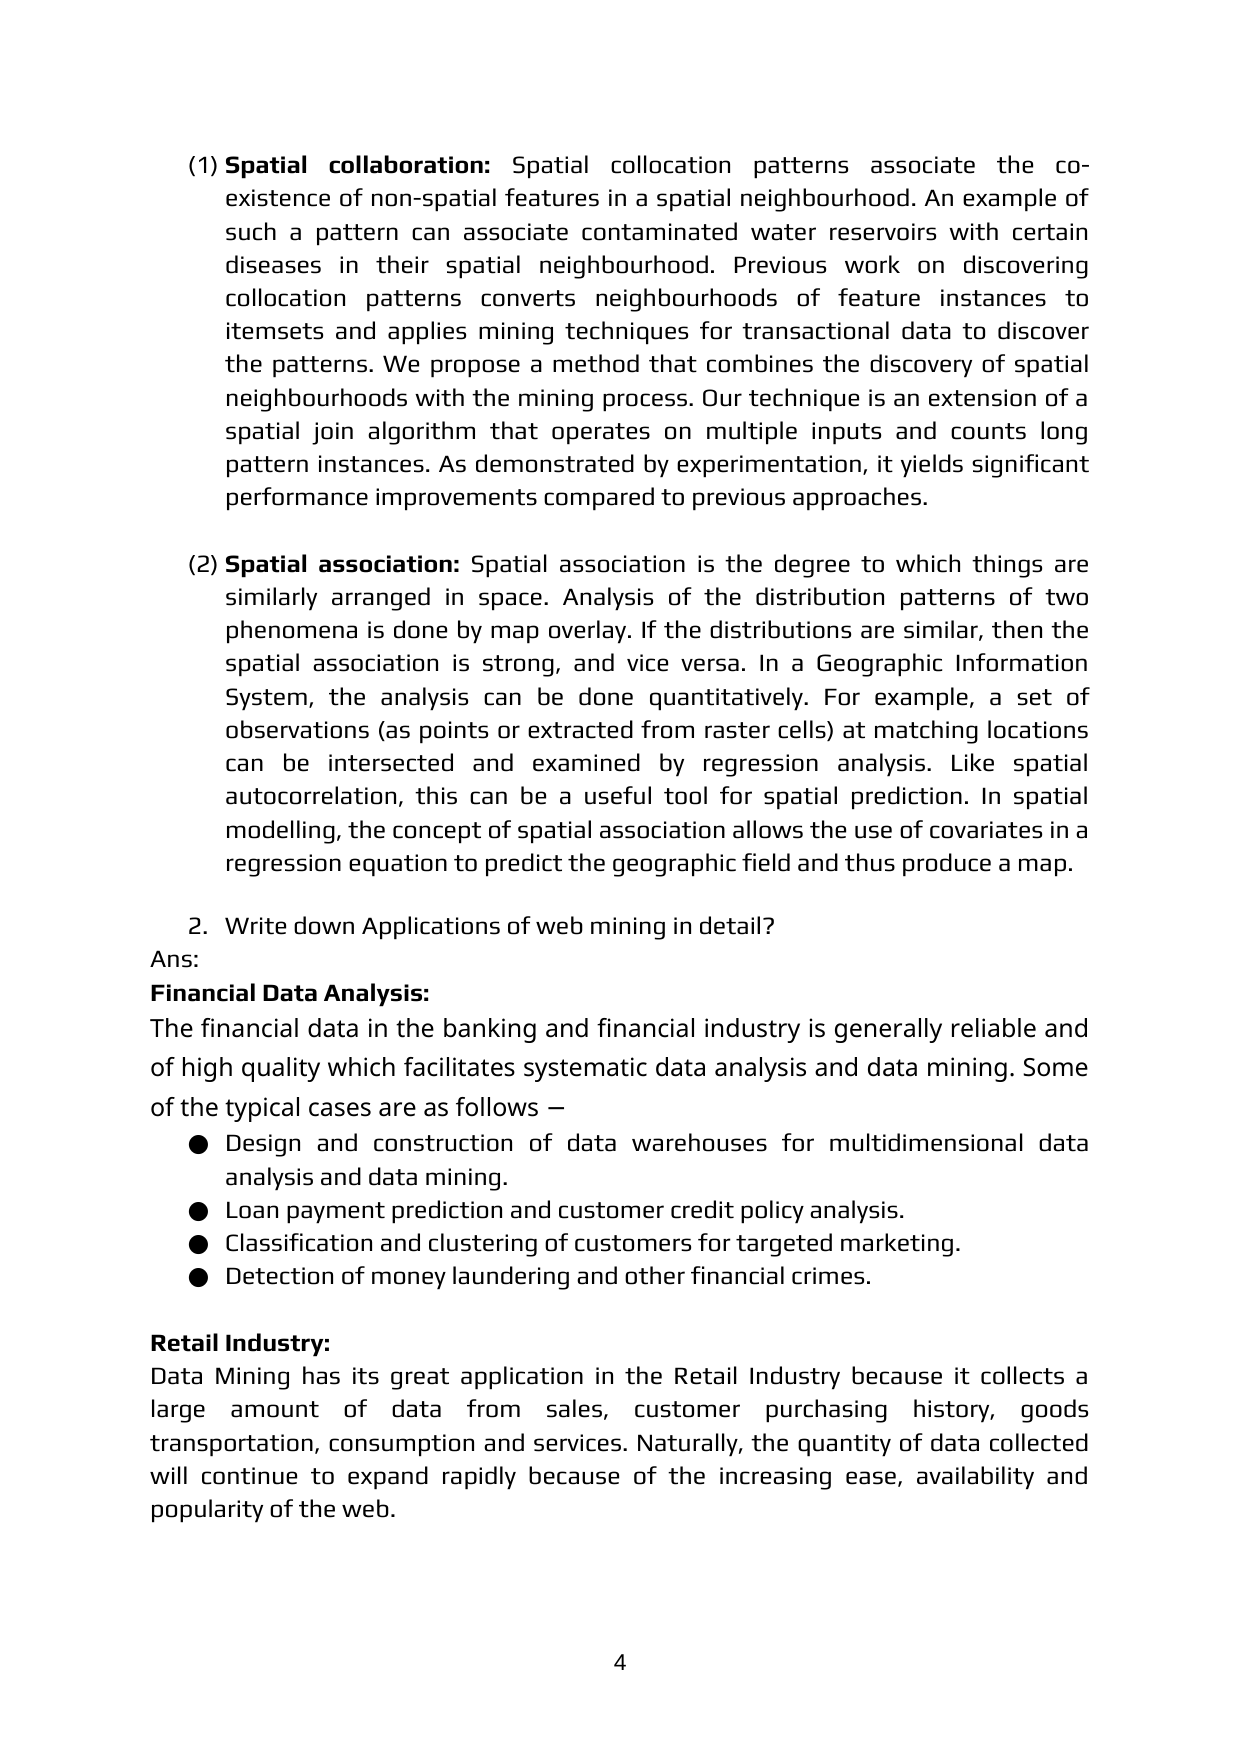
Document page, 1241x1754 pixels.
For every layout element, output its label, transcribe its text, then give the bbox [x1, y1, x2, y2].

list Detection of money laundering and other financial crimes. [187, 1261, 1090, 1290]
list Write down Applications of web mining in detail? [187, 911, 1090, 940]
list Classification and clustering of customers for targeted marketing. [187, 1228, 1090, 1257]
list Design and construction of data warehouses for multidimensional data analysis and data mining. [187, 1128, 1090, 1191]
text Retail Industry: [150, 1328, 1090, 1357]
list Spatial collaboration: Spatial collocation patterns associate the co-existence of non-spatial features in a spatial neighbourhood. An example of such a pattern can associate contaminated water reservoirs with certain diseases in their spatial neighbourhood. Previous work on discovering collocation patterns converts neighbourhoods of feature instances to itemsets and applies mining techniques for transactional data to discover the patterns. We propose a method that combines the discovery of spatial neighbourhoods with the mining process. Our technique is an extension of a spatial join algorithm that operates on multiple inputs and counts long pattern instances. As demonstrated by experimentation, it yields significant performance improvements compared to previous approaches. [187, 150, 1090, 511]
list Loan payment prediction and customer credit policy analysis. [187, 1195, 1090, 1224]
text Financial Data Analysis: [150, 978, 1090, 1007]
text Data Mining has its great application in the Retail Industry because it collects a large amount of data from sales, customer purchasing history, goods transportation, consumption and services. Naturally, the quantity of data collected will continue to expand rapidly because of the increasing ease, availability and popularity of the web. [150, 1361, 1090, 1523]
text The financial data in the banking and financial industry is generally reliable and of high quality which facilitates systematic data analysis and data mining. Some of the typical cases are as follows − [150, 1011, 1090, 1123]
list Spatial association: Spatial association is the degree to which things are similarly arranged in space. Analysis of the distribution patterns of two phenomena is done by map overlay. If the distributions are similar, then the spatial association is strong, and vice versa. In a Geographic Information System, the analysis can be done quantitatively. For example, a set of observations (as points or extracted from raster cells) at matching locations can be intersected and examined by regression analysis. Like spatial autocorrelation, this can be a useful tool for spatial prediction. In spatial modelling, the concept of spatial association allows the use of covariates in a regression equation to predict the geographic field and thus produce a map. [187, 549, 1090, 877]
text Ans: [150, 944, 1090, 973]
